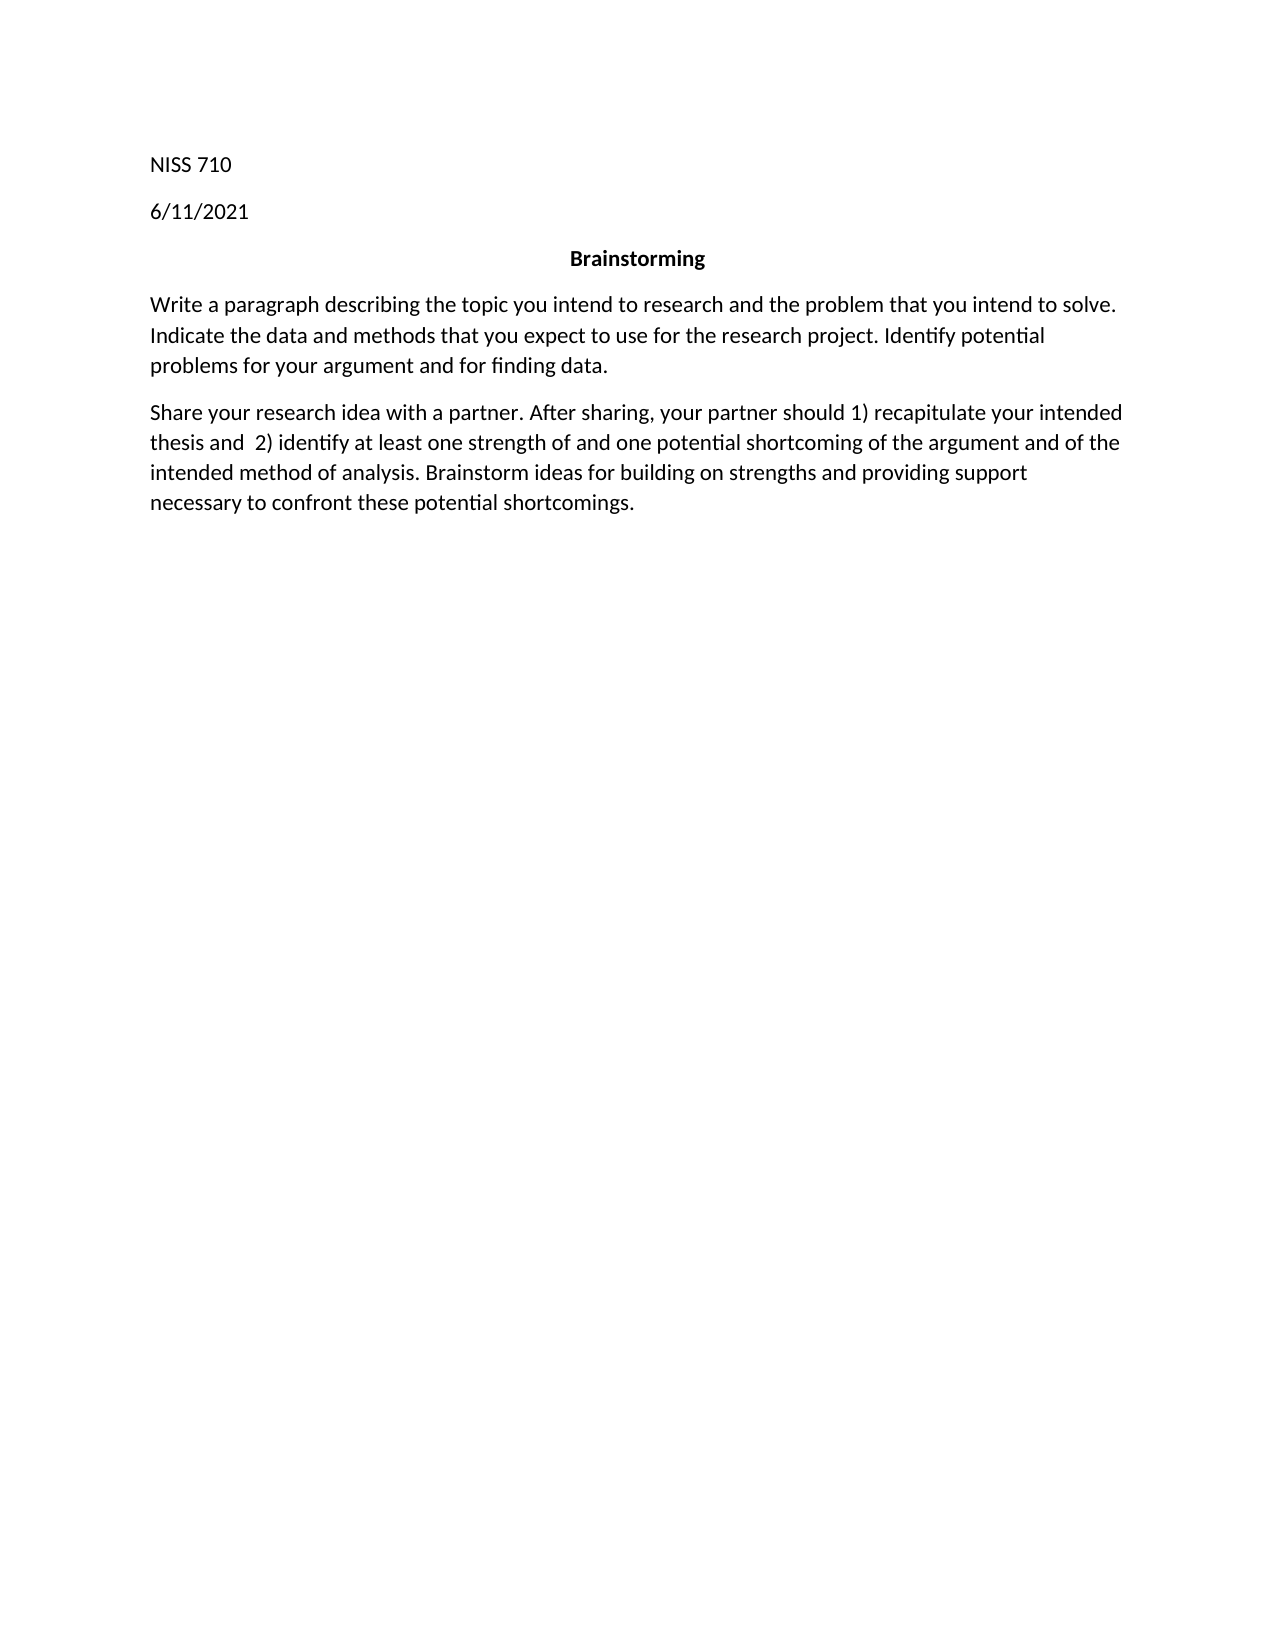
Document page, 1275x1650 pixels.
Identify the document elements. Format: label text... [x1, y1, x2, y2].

text Brainstorming [150, 244, 1125, 272]
text 6/11/2021 [150, 197, 1125, 225]
text NISS 710 [150, 150, 1125, 178]
text Share your research idea with a partner. After sharing, your partner should 1) recapitulate your intended thesis and 2) identify at least one strength of and one potential shortcoming of the argument and of the intended method of analysis. Brainstorm ideas for building on strengths and providing support necessary to confront these potential shortcomings. [150, 398, 1125, 517]
text Write a paragraph describing the topic you intend to research and the problem that you intend to solve. Indicate the data and methods that you expect to use for the research project. Identify potential problems for your argument and for finding data. [150, 291, 1125, 379]
